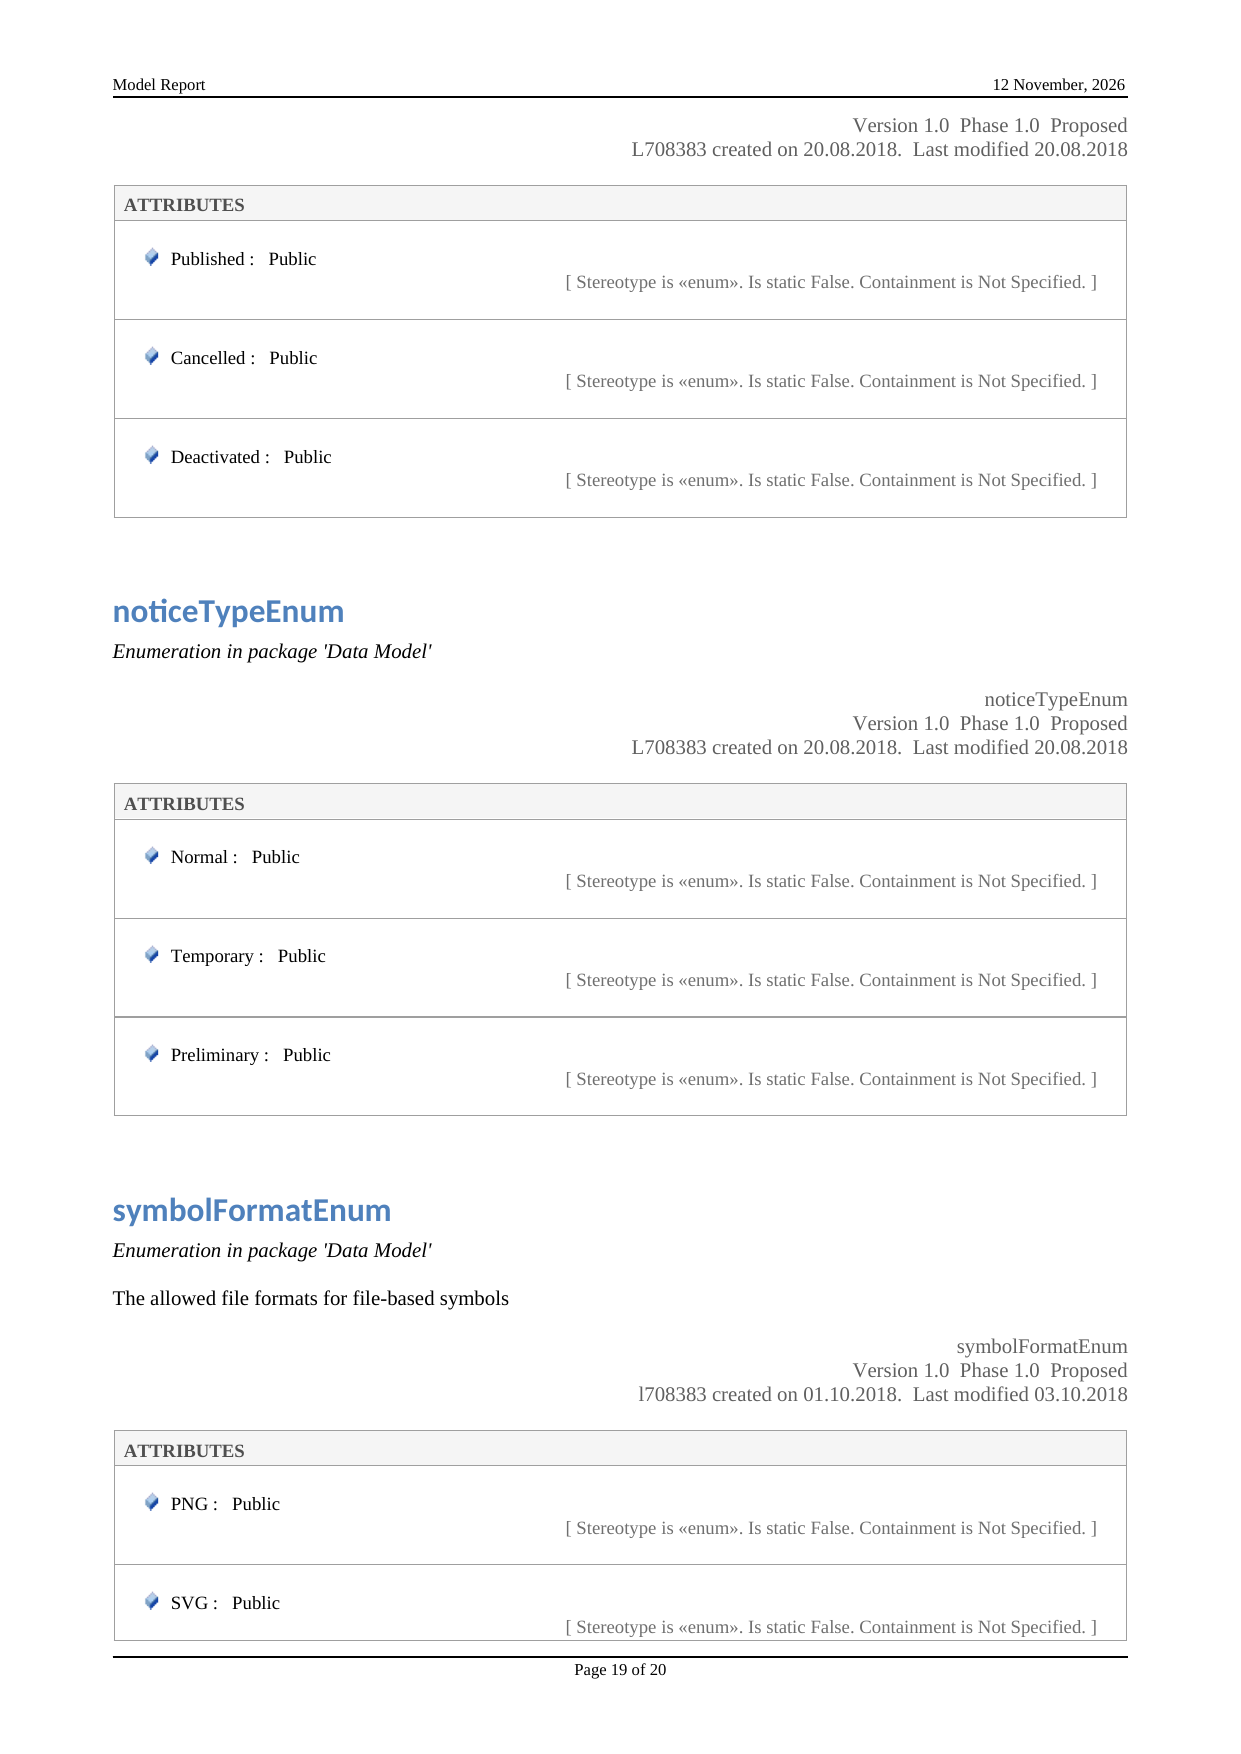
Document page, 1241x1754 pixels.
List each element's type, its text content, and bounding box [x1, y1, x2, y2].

picture [142, 345, 162, 365]
picture [142, 944, 162, 963]
table_cell Cancelled : Public [ Stereotype is «enum». Is static False. Containment is Not Specified. ] [115, 320, 1126, 418]
text noticeTypeEnum [112, 687, 1128, 711]
table_header ATTRIBUTES [115, 784, 1126, 818]
text Version 1.0 Phase 1.0 Proposed [112, 1358, 1128, 1382]
text L708383 created on 20.08.2018. Last modified 20.08.2018 [112, 735, 1128, 759]
picture [142, 1591, 162, 1610]
table_cell Temporary : Public [ Stereotype is «enum». Is static False. Containment is Not Specified. ] [115, 919, 1126, 1016]
text l708383 created on 01.10.2018. Last modified 03.10.2018 [112, 1382, 1128, 1406]
subtitle symbolFormatEnum [112, 1188, 1128, 1229]
table_header ATTRIBUTES [115, 1431, 1126, 1465]
text The allowed file formats for file-based symbols [112, 1286, 1128, 1310]
table_cell Normal : Public [ Stereotype is «enum». Is static False. Containment is Not Specified. ] [115, 820, 1126, 917]
picture [142, 246, 162, 266]
text Version 1.0 Phase 1.0 Proposed [112, 112, 1128, 137]
text Enumeration in package 'Data Model' [112, 639, 1128, 663]
text Version 1.0 Phase 1.0 Proposed [112, 711, 1128, 735]
text Enumeration in package 'Data Model' [112, 1238, 1128, 1262]
subtitle noticeTypeEnum [112, 590, 1128, 631]
table_header ATTRIBUTES [115, 186, 1126, 220]
picture [142, 1492, 162, 1511]
table_cell PNG : Public [ Stereotype is «enum». Is static False. Containment is Not Specified. ] [115, 1466, 1126, 1564]
table_cell Deactivated : Public [ Stereotype is «enum». Is static False. Containment is Not Specified. ] [115, 419, 1126, 517]
table_cell Preliminary : Public [ Stereotype is «enum». Is static False. Containment is Not Specified. ] [115, 1018, 1126, 1115]
picture [142, 444, 162, 464]
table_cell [115, 1565, 1126, 1639]
picture [142, 1043, 162, 1062]
picture [142, 845, 162, 864]
text symbolFormatEnum [112, 1334, 1128, 1358]
text L708383 created on 20.08.2018. Last modified 20.08.2018 [112, 137, 1128, 161]
table_cell Published : Public [ Stereotype is «enum». Is static False. Containment is Not Specified. ] [115, 221, 1126, 319]
